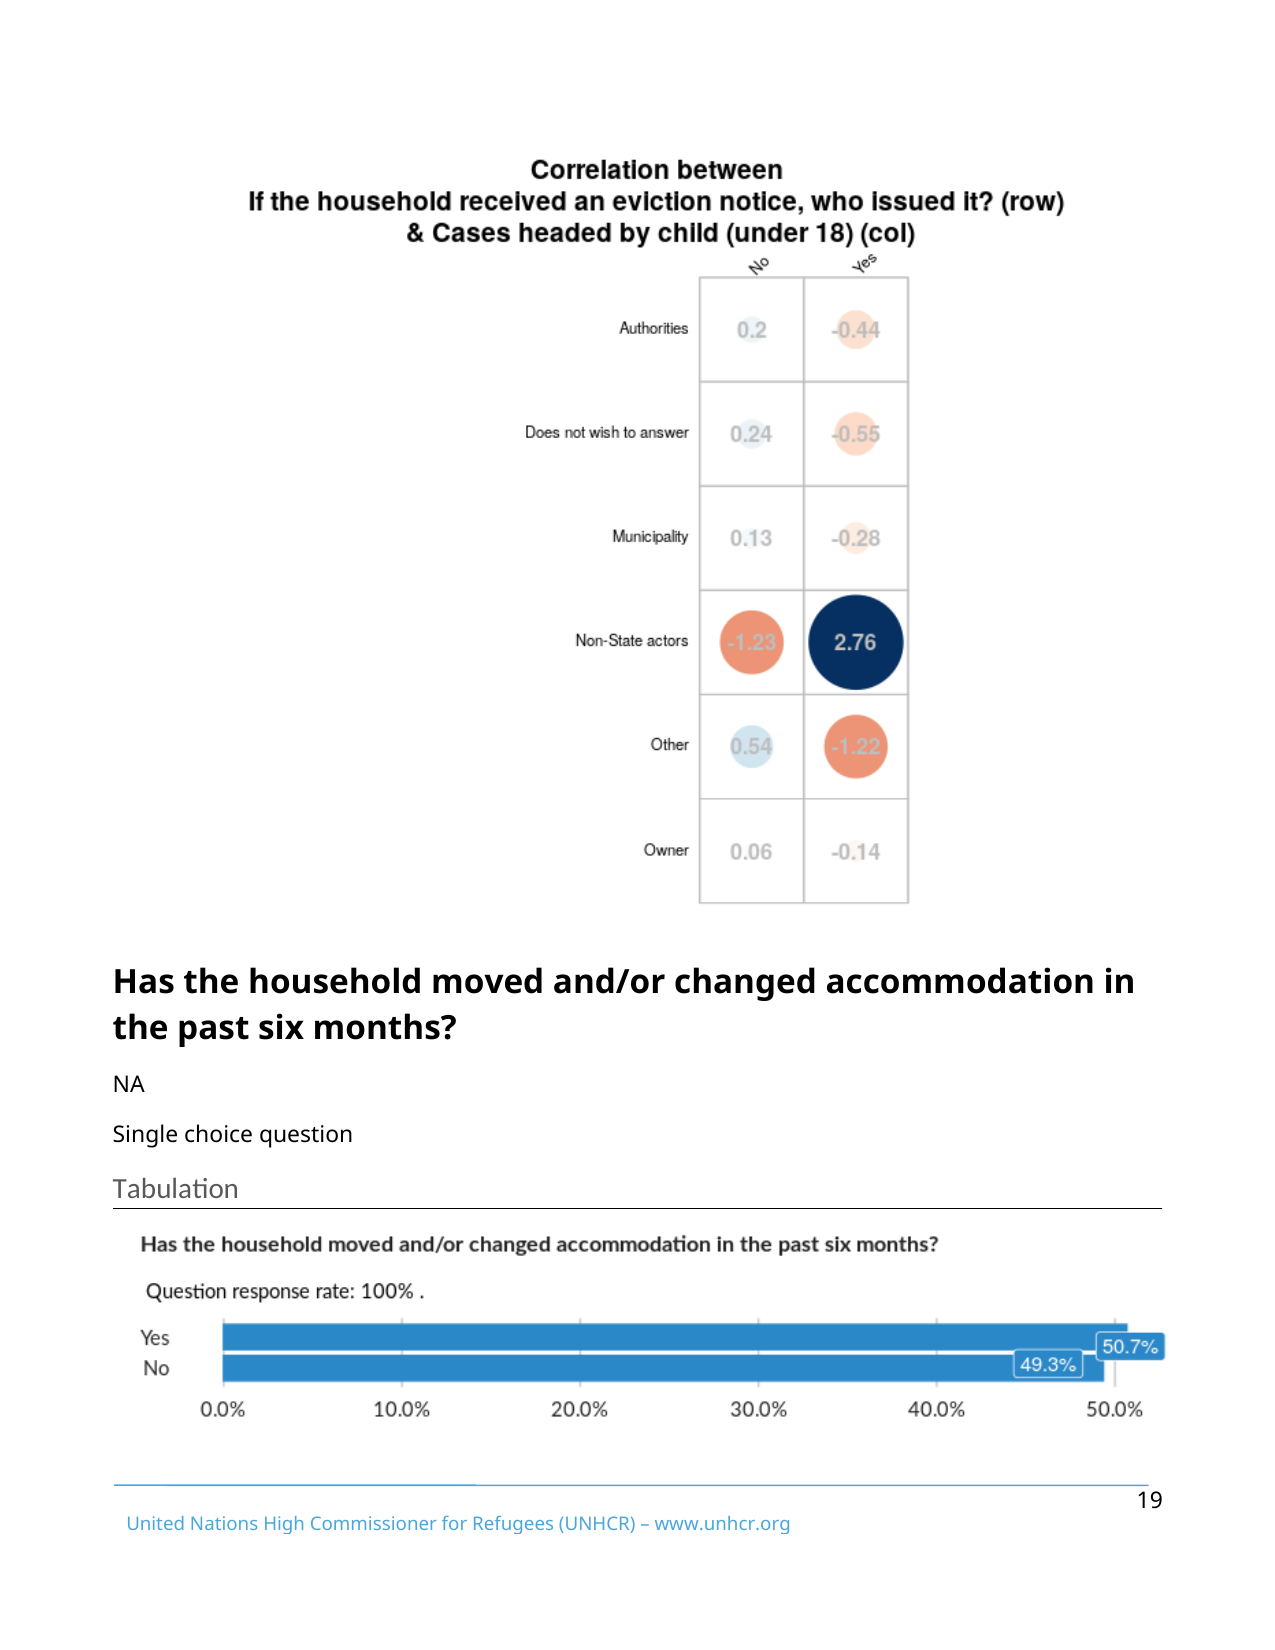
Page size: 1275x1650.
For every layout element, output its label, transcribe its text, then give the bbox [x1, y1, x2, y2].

subtitle Has the household moved and/or changed accommodation in the past six months? [112, 958, 1162, 1049]
subtitle Tabulation [112, 1170, 1162, 1209]
text Single choice question [112, 1118, 1162, 1149]
picture [131, 150, 1182, 938]
text NA [112, 1068, 1162, 1099]
picture [131, 1228, 1182, 1447]
